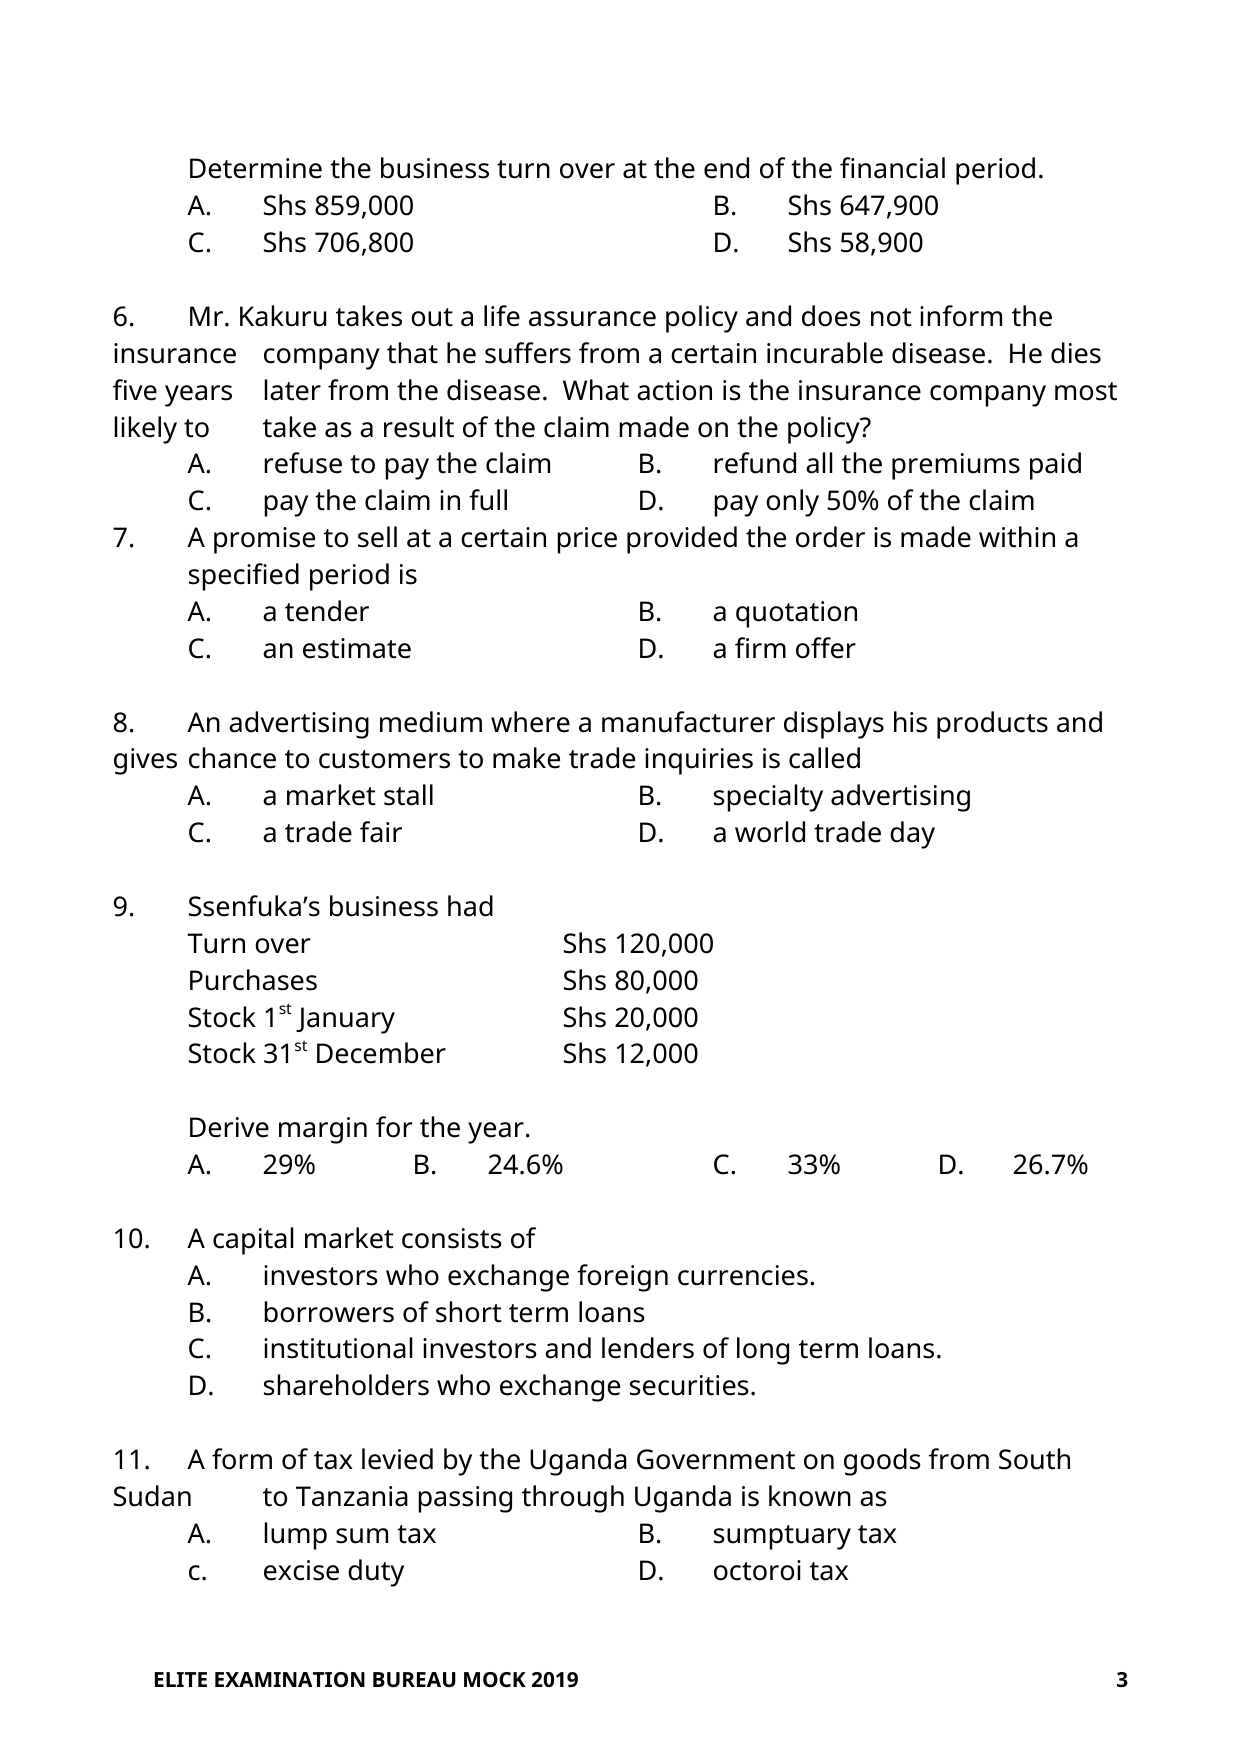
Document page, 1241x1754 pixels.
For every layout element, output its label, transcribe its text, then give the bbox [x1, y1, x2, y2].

text 10. A capital market consists of [112, 1219, 1128, 1256]
text A. a tender B. a quotation [112, 592, 1128, 629]
text 9. Ssenfuka’s business had [112, 887, 1128, 924]
text B. borrowers of short term loans [112, 1293, 1128, 1330]
text Purchases Shs 80,000 [112, 961, 1128, 998]
text Stock 1st January Shs 20,000 [112, 998, 1128, 1035]
text Determine the business turn over at the end of the financial period. [112, 150, 1128, 187]
text 6. Mr. Kakuru takes out a life assurance policy and does not inform the insurance company that he suffers from a certain incurable disease. He dies five years later from the disease. What action is the insurance company most likely to take as a result of the claim made on the policy? [112, 297, 1128, 445]
text C. an estimate D. a firm offer [112, 629, 1128, 666]
text C. a trade fair D. a world trade day [112, 814, 1128, 851]
text Derive margin for the year. [112, 1109, 1128, 1146]
text 11. A form of tax levied by the Uganda Government on goods from South Sudan to Tanzania passing through Uganda is known as [112, 1441, 1128, 1514]
text C. Shs 706,800 D. Shs 58,900 [112, 224, 1128, 261]
text A. Shs 859,000 B. Shs 647,900 [112, 187, 1128, 224]
text A. 29% B. 24.6% C. 33% D. 26.7% [112, 1146, 1128, 1182]
text c. excise duty D. octoroi tax [112, 1551, 1128, 1588]
text D. shareholders who exchange securities. [112, 1367, 1128, 1404]
text C. institutional investors and lenders of long term loans. [112, 1330, 1128, 1367]
text 7. A promise to sell at a certain price provided the order is made within a specified period is [112, 519, 1128, 592]
text A. investors who exchange foreign currencies. [112, 1256, 1128, 1293]
text C. pay the claim in full D. pay only 50% of the claim [112, 482, 1128, 519]
text A. lump sum tax B. sumptuary tax [112, 1514, 1128, 1551]
text A. refuse to pay the claim B. refund all the premiums paid [112, 445, 1128, 482]
text Stock 31st December Shs 12,000 [112, 1035, 1128, 1072]
text Turn over Shs 120,000 [112, 924, 1128, 961]
text 8. An advertising medium where a manufacturer displays his products and gives chance to customers to make trade inquiries is called [112, 703, 1128, 777]
text A. a market stall B. specialty advertising [112, 777, 1128, 814]
